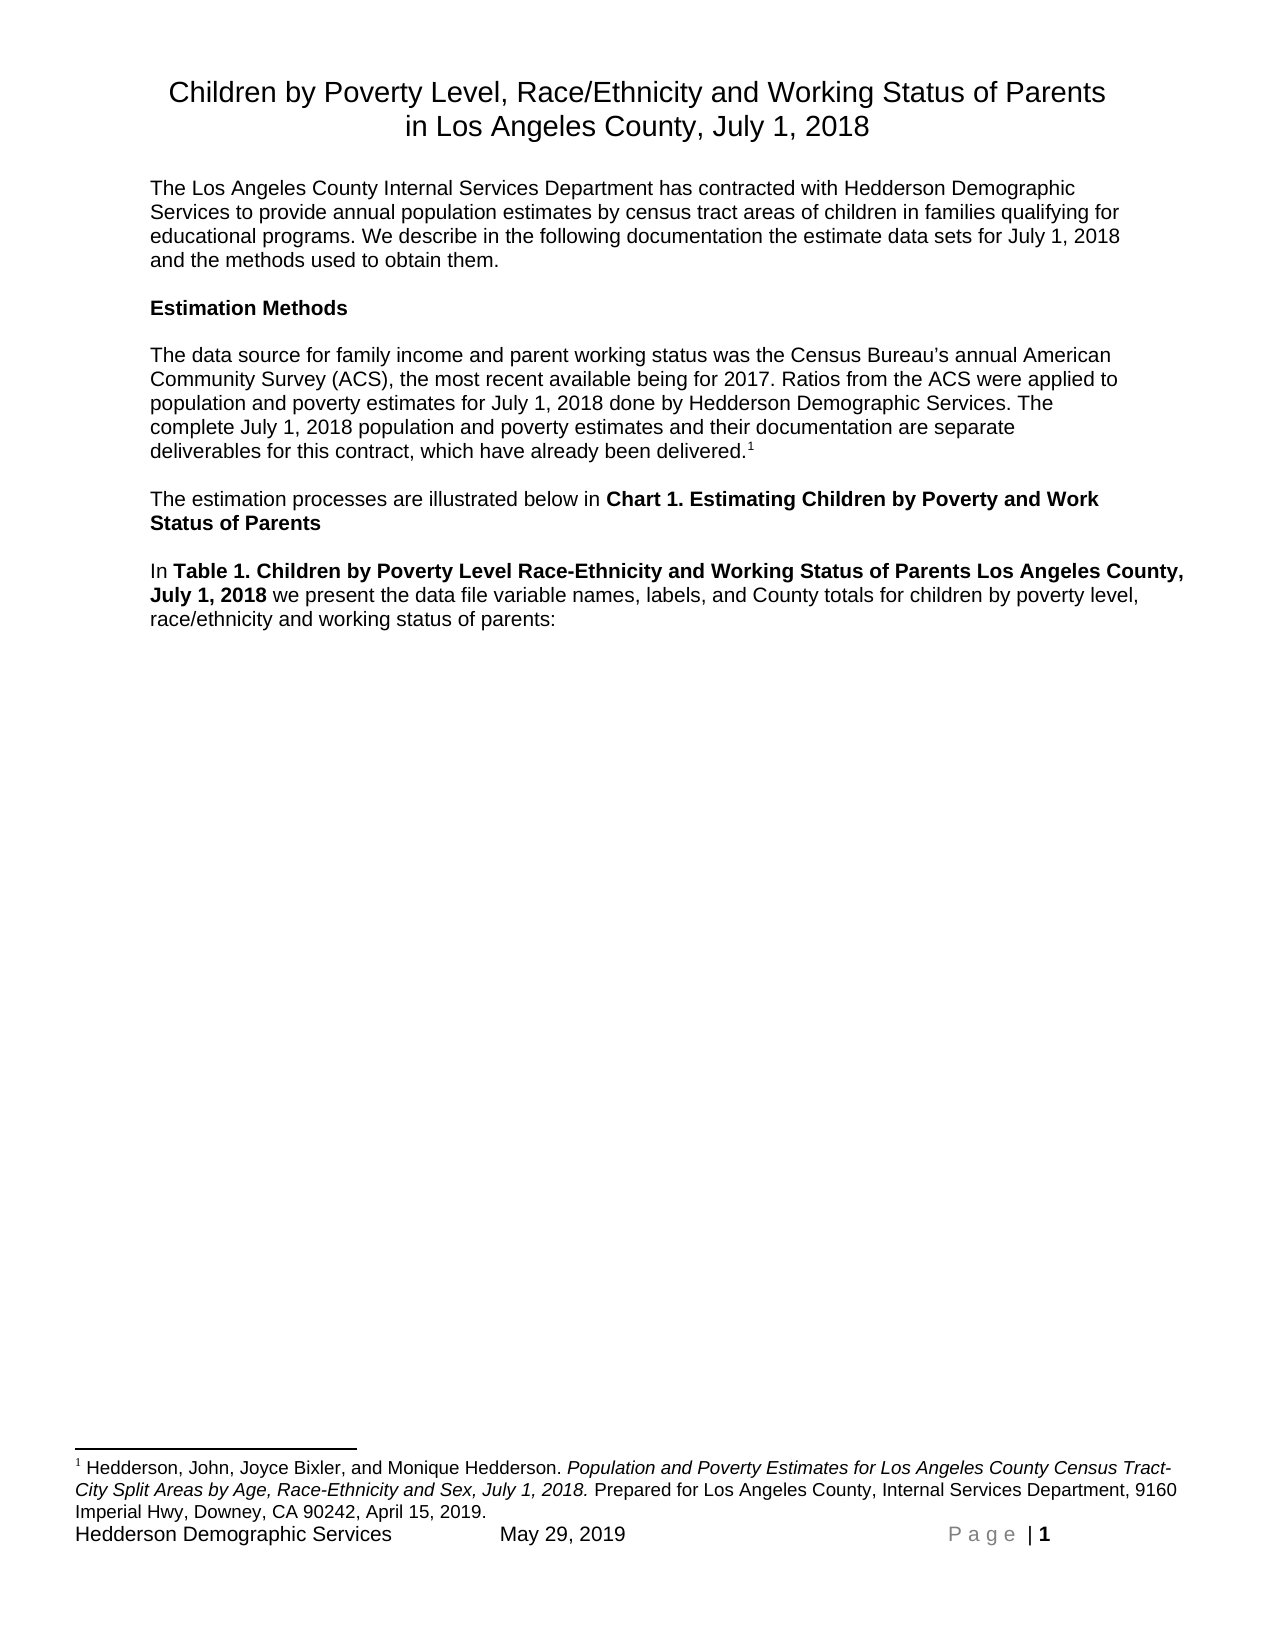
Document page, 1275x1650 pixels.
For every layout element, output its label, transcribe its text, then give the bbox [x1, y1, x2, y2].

text The Los Angeles County Internal Services Department has contracted with Hedderson Demographic Services to provide annual population estimates by census tract areas of children in families qualifying for educational programs. We describe in the following documentation the estimate data sets for July 1, 2018 and the methods used to obtain them. [150, 176, 1125, 271]
text In Table 1. Children by Poverty Level Race-Ethnicity and Working Status of Parents Los Angeles County, July 1, 2018 we present the data file variable names, labels, and County totals for children by poverty level, race/ethnicity and working status of parents: [150, 559, 1200, 631]
text Children by Poverty Level, Race/Ethnicity and Working Status of Parents [75, 75, 1200, 108]
text The data source for family income and parent working status was the Census Bureau’s annual American Community Survey (ACS), the most recent available being for 2017. Ratios from the ACS were applied to population and poverty estimates for July 1, 2018 done by Hedderson Demographic Services. The complete July 1, 2018 population and poverty estimates and their documentation are separate deliverables for this contract, which have already been delivered. [150, 343, 1125, 463]
list Estimation Methods [150, 295, 1125, 319]
text The estimation processes are illustrated below in Chart 1. Estimating Children by Poverty and Work Status of Parents [150, 487, 1125, 535]
text in Los Angeles County, July 1, 2018 [75, 108, 1200, 142]
